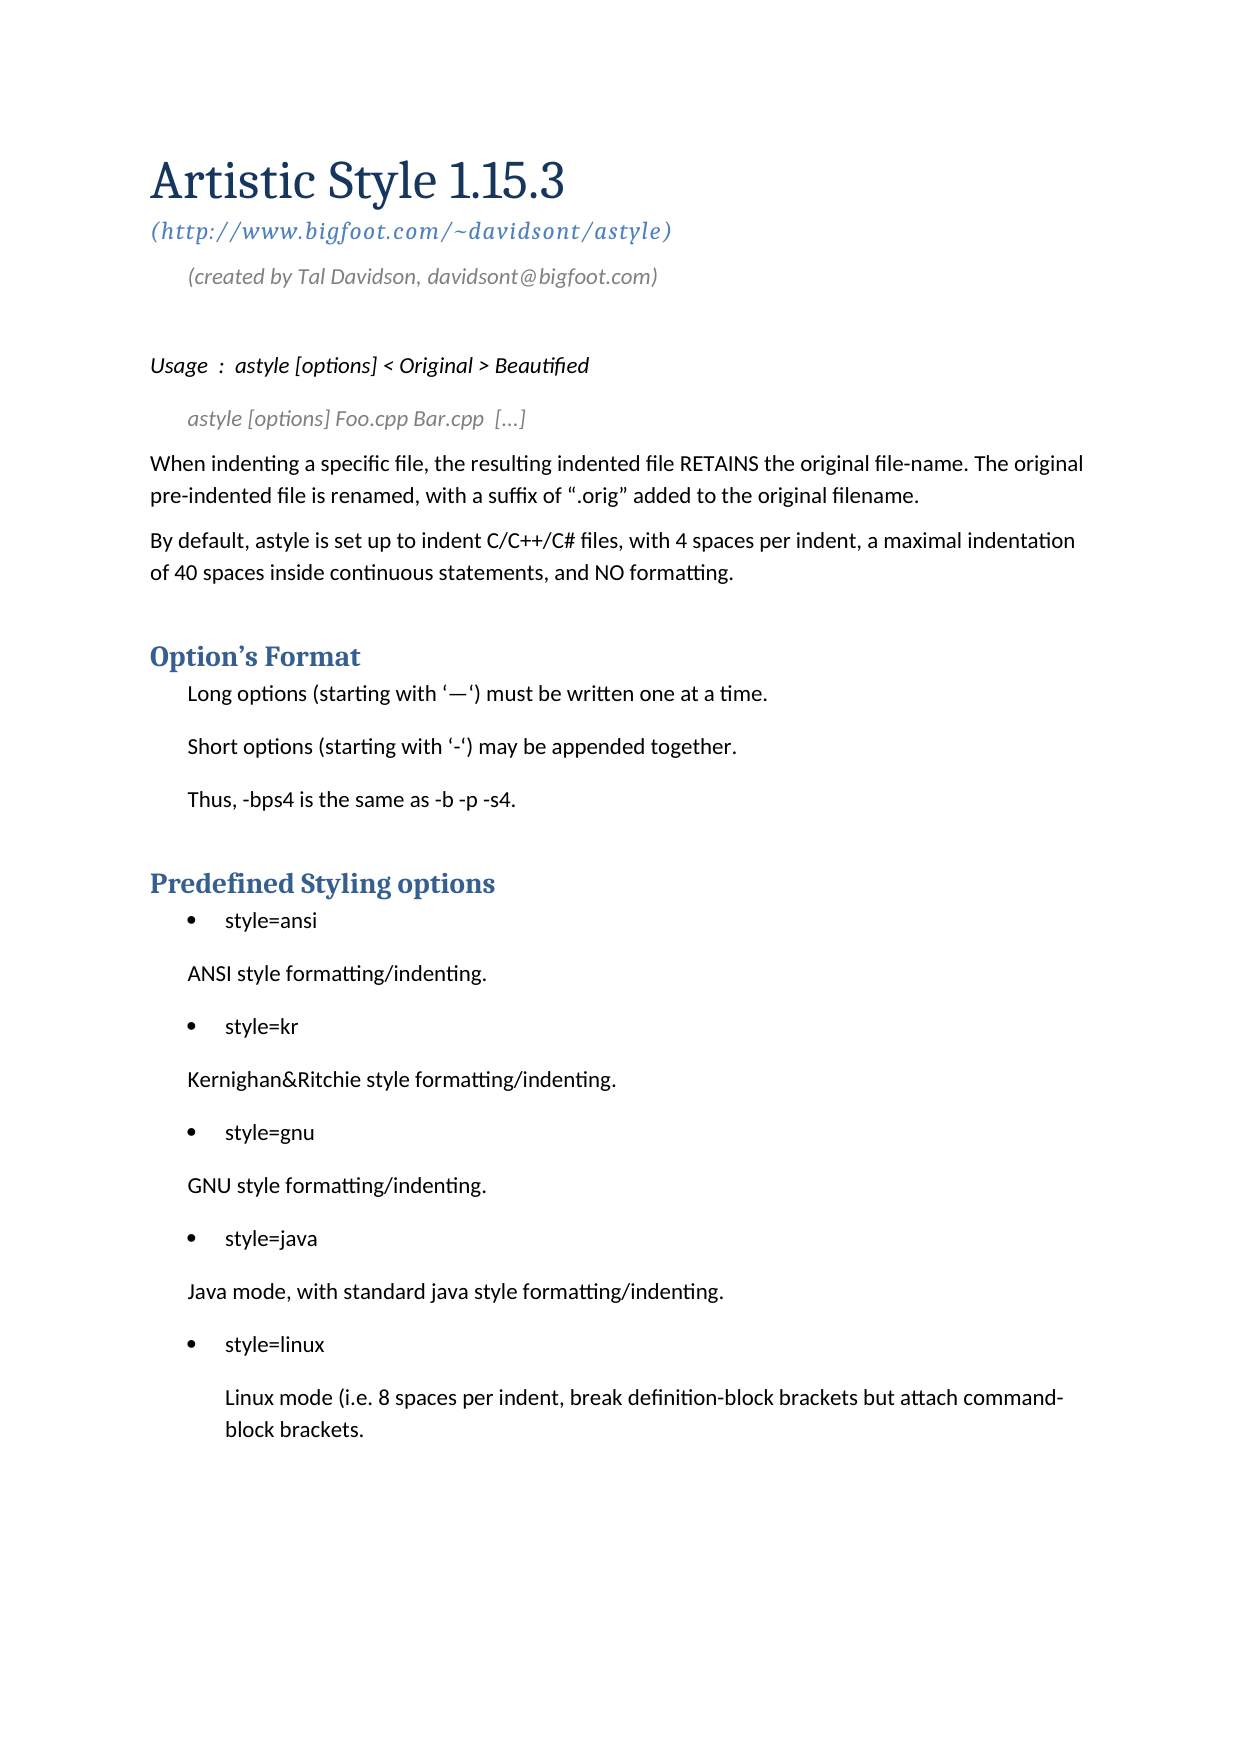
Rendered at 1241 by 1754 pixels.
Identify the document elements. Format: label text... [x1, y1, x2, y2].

list style=gnu [187, 1118, 1090, 1146]
text When indenting a specific file, the resulting indented file RETAINS the original file-name. The original pre-indented file is renamed, with a suffix of “.orig” added to the original filename. [150, 449, 1090, 509]
text Thus, -bps4 is the same as -b -p -s4. [150, 785, 1090, 813]
text astyle [options] Foo.cpp Bar.cpp [...] [187, 404, 1090, 432]
text Java mode, with standard java style formatting/indenting. [150, 1277, 1090, 1305]
text GNU style formatting/indenting. [150, 1171, 1090, 1199]
list style=ansi [187, 906, 1090, 934]
subtitle Option’s Format [150, 640, 1090, 674]
list style=java [187, 1224, 1090, 1252]
text Short options (starting with ‘-‘) may be appended together. [150, 732, 1090, 760]
text Usage : astyle [options] < Original > Beautified [150, 351, 1090, 379]
list style=linux [187, 1330, 1090, 1358]
text Long options (starting with ‘—‘) must be written one at a time. [150, 679, 1090, 707]
text Kernighan&Ritchie style formatting/indenting. [150, 1065, 1090, 1093]
text By default, astyle is set up to indent C/C++/C# files, with 4 spaces per indent, a maximal indentation of 40 spaces inside continuous statements, and NO formatting. [150, 526, 1090, 586]
text ANSI style formatting/indenting. [150, 959, 1090, 987]
list style=kr [187, 1012, 1090, 1040]
text (created by Tal Davidson, davidsont@bigfoot.com) [187, 262, 1090, 290]
text Artistic Style 1.15.3 (http://www.bigfoot.com/~davidsont/astyle) [150, 150, 1090, 245]
list Linux mode (i.e. 8 spaces per indent, break definition-block brackets but attach command-block brackets. [225, 1383, 1090, 1443]
subtitle Predefined Styling options [150, 867, 1090, 901]
